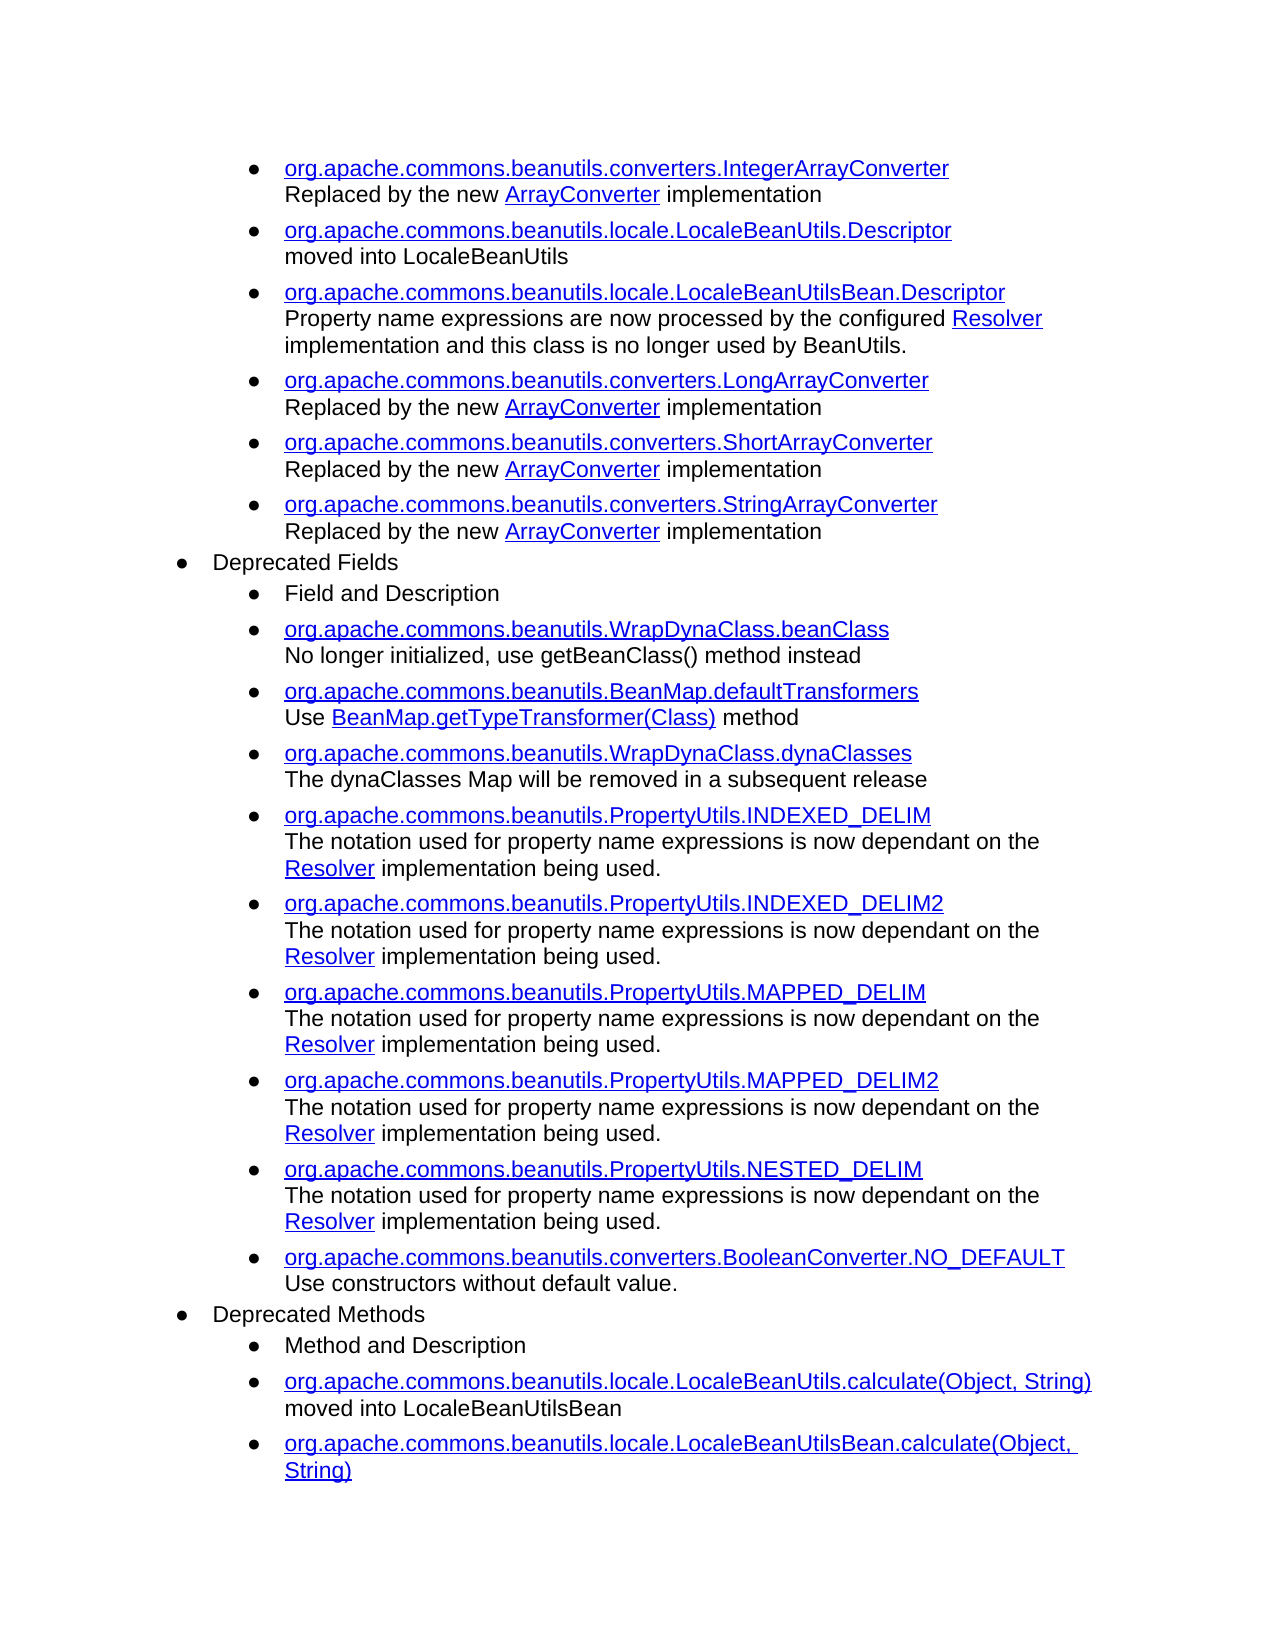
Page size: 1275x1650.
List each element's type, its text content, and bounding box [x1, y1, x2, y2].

table_cell org.apache.commons.beanutils.converters.ShortArrayConverter Replaced by the new ArrayConverter implementation [217, 425, 1130, 487]
table_cell org.apache.commons.beanutils.WrapDynaClass.dynaClasses The dynaClasses Map will be removed in a subsequent release [217, 735, 1130, 797]
table_cell org.apache.commons.beanutils.PropertyUtils.INDEXED_DELIM The notation used for property name expressions is now dependant on the Resolver implementation being used. [217, 797, 1130, 886]
table_cell org.apache.commons.beanutils.converters.BooleanConverter.NO_DEFAULT Use constructors without default value. [217, 1239, 1130, 1301]
table_header Field and Description [217, 575, 1130, 611]
table_cell org.apache.commons.beanutils.PropertyUtils.INDEXED_DELIM2 The notation used for property name expressions is now dependant on the Resolver implementation being used. [217, 886, 1130, 974]
table_cell org.apache.commons.beanutils.converters.StringArrayConverter Replaced by the new ArrayConverter implementation [217, 487, 1130, 549]
table_cell org.apache.commons.beanutils.locale.LocaleBeanUtils.Descriptor moved into LocaleBeanUtils [217, 212, 1130, 274]
table_cell org.apache.commons.beanutils.converters.LongArrayConverter Replaced by the new ArrayConverter implementation [217, 363, 1130, 425]
table_cell org.apache.commons.beanutils.converters.IntegerArrayConverter Replaced by the new ArrayConverter implementation [217, 150, 1130, 212]
table_cell org.apache.commons.beanutils.locale.LocaleBeanUtils.calculate(Object, String) moved into LocaleBeanUtilsBean [217, 1364, 1130, 1426]
table_header Method and Description [217, 1328, 1130, 1363]
table_cell org.apache.commons.beanutils.PropertyUtils.NESTED_DELIM The notation used for property name expressions is now dependant on the Resolver implementation being used. [217, 1151, 1130, 1239]
table_cell org.apache.commons.beanutils.PropertyUtils.MAPPED_DELIM2 The notation used for property name expressions is now dependant on the Resolver implementation being used. [217, 1063, 1130, 1151]
table_cell org.apache.commons.beanutils.locale.LocaleBeanUtilsBean.Descriptor Property name expressions are now processed by the configured Resolver implementation and this class is no longer used by BeanUtils. [217, 274, 1130, 363]
list Deprecated Methods [175, 1301, 1125, 1328]
table_cell org.apache.commons.beanutils.BeanMap.defaultTransformers Use BeanMap.getTypeTransformer(Class) method [217, 673, 1130, 735]
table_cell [217, 1426, 1130, 1488]
list Deprecated Fields [175, 549, 1125, 575]
table_cell org.apache.commons.beanutils.WrapDynaClass.beanClass No longer initialized, use getBeanClass() method instead [217, 611, 1130, 673]
table_cell org.apache.commons.beanutils.PropertyUtils.MAPPED_DELIM The notation used for property name expressions is now dependant on the Resolver implementation being used. [217, 974, 1130, 1062]
